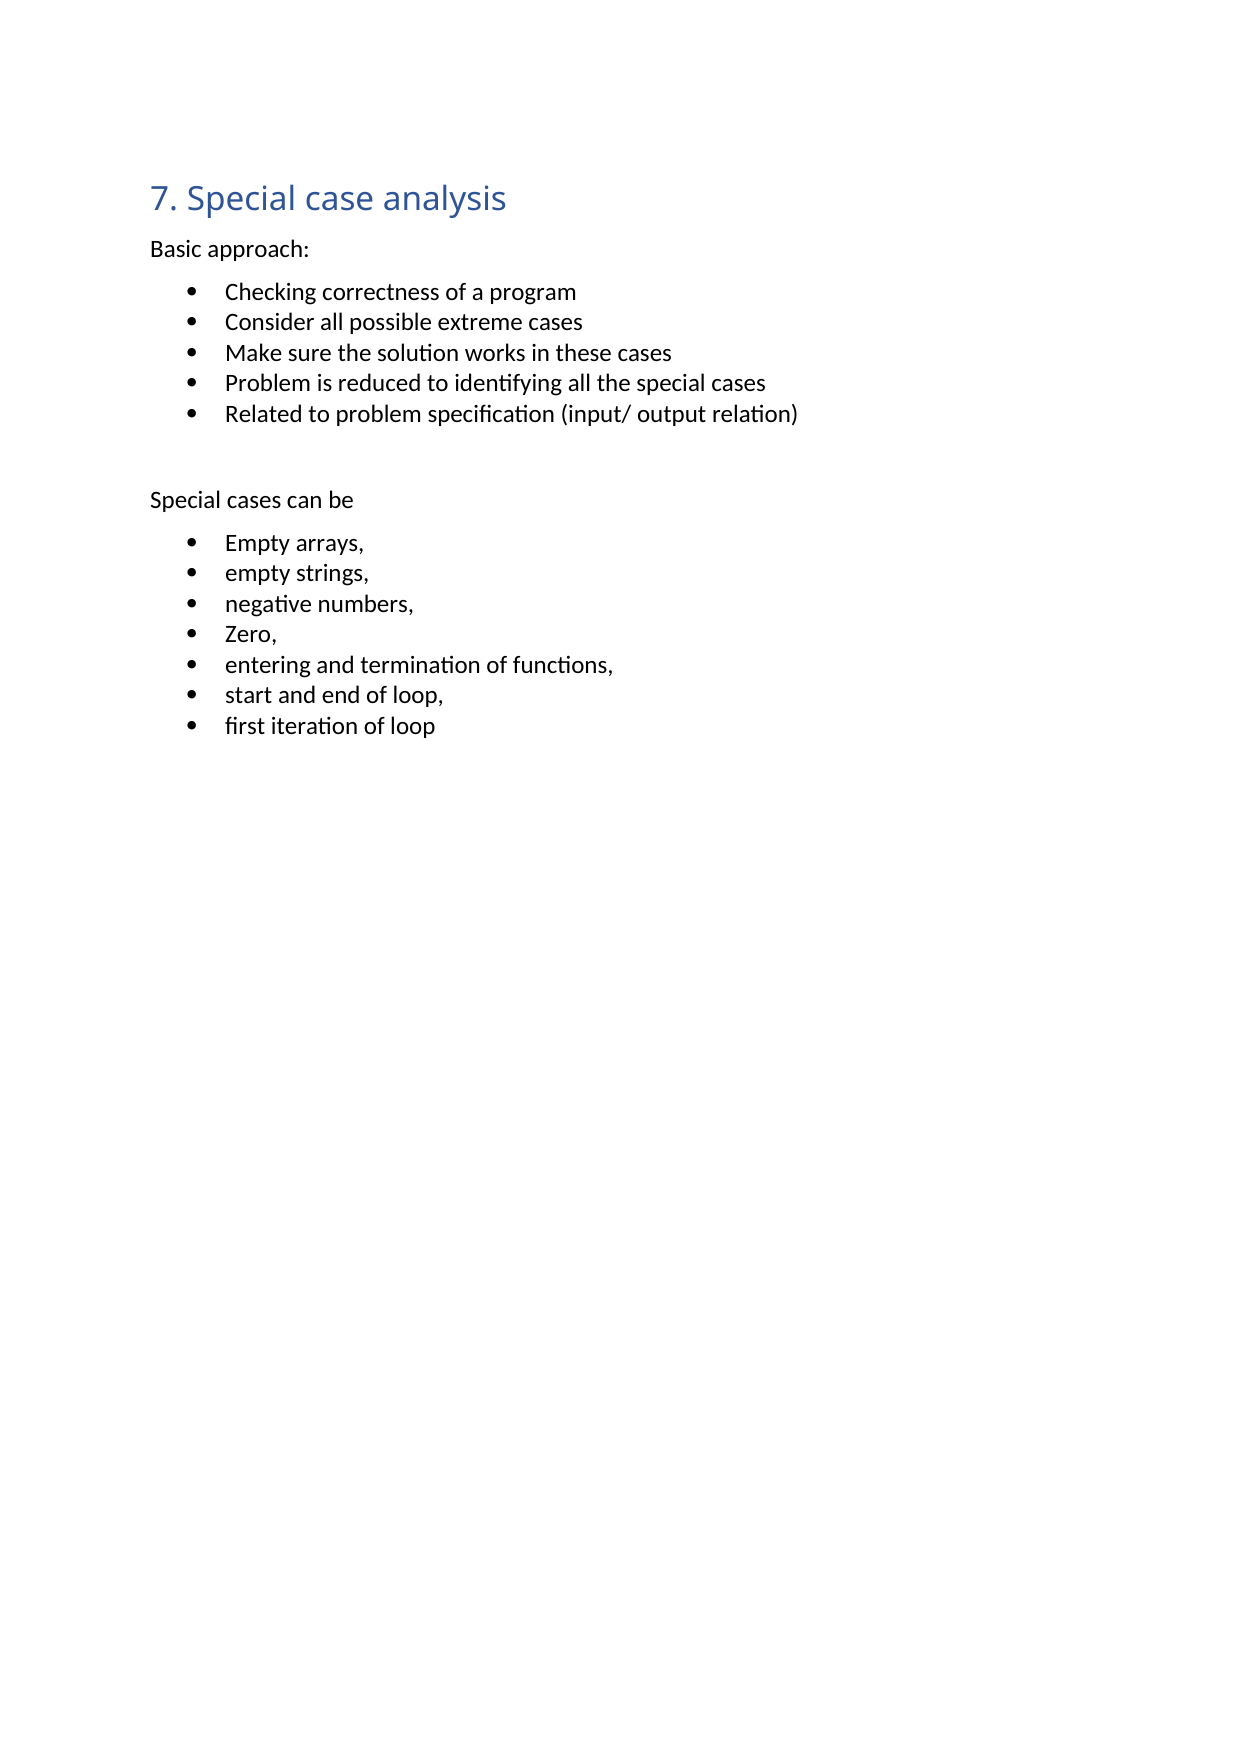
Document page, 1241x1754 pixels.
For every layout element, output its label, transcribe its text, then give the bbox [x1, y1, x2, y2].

list Consider all possible extreme cases [187, 306, 1090, 337]
list Related to problem specification (input/ output relation) [187, 398, 1090, 428]
list empty strings, [187, 558, 1090, 588]
list Problem is reduced to identifying all the special cases [187, 367, 1090, 398]
list first iteration of loop [187, 710, 1090, 741]
list negative numbers, [187, 588, 1090, 619]
text Special cases can be [150, 484, 1090, 514]
list Zero, [187, 619, 1090, 649]
list entering and termination of functions, [187, 649, 1090, 680]
list Empty arrays, [187, 527, 1090, 558]
list Make sure the solution works in these cases [187, 337, 1090, 367]
subtitle 7. Special case analysis [150, 175, 1090, 220]
list Checking correctness of a program [187, 276, 1090, 306]
list start and end of loop, [187, 680, 1090, 710]
text Basic approach: [150, 233, 1090, 263]
